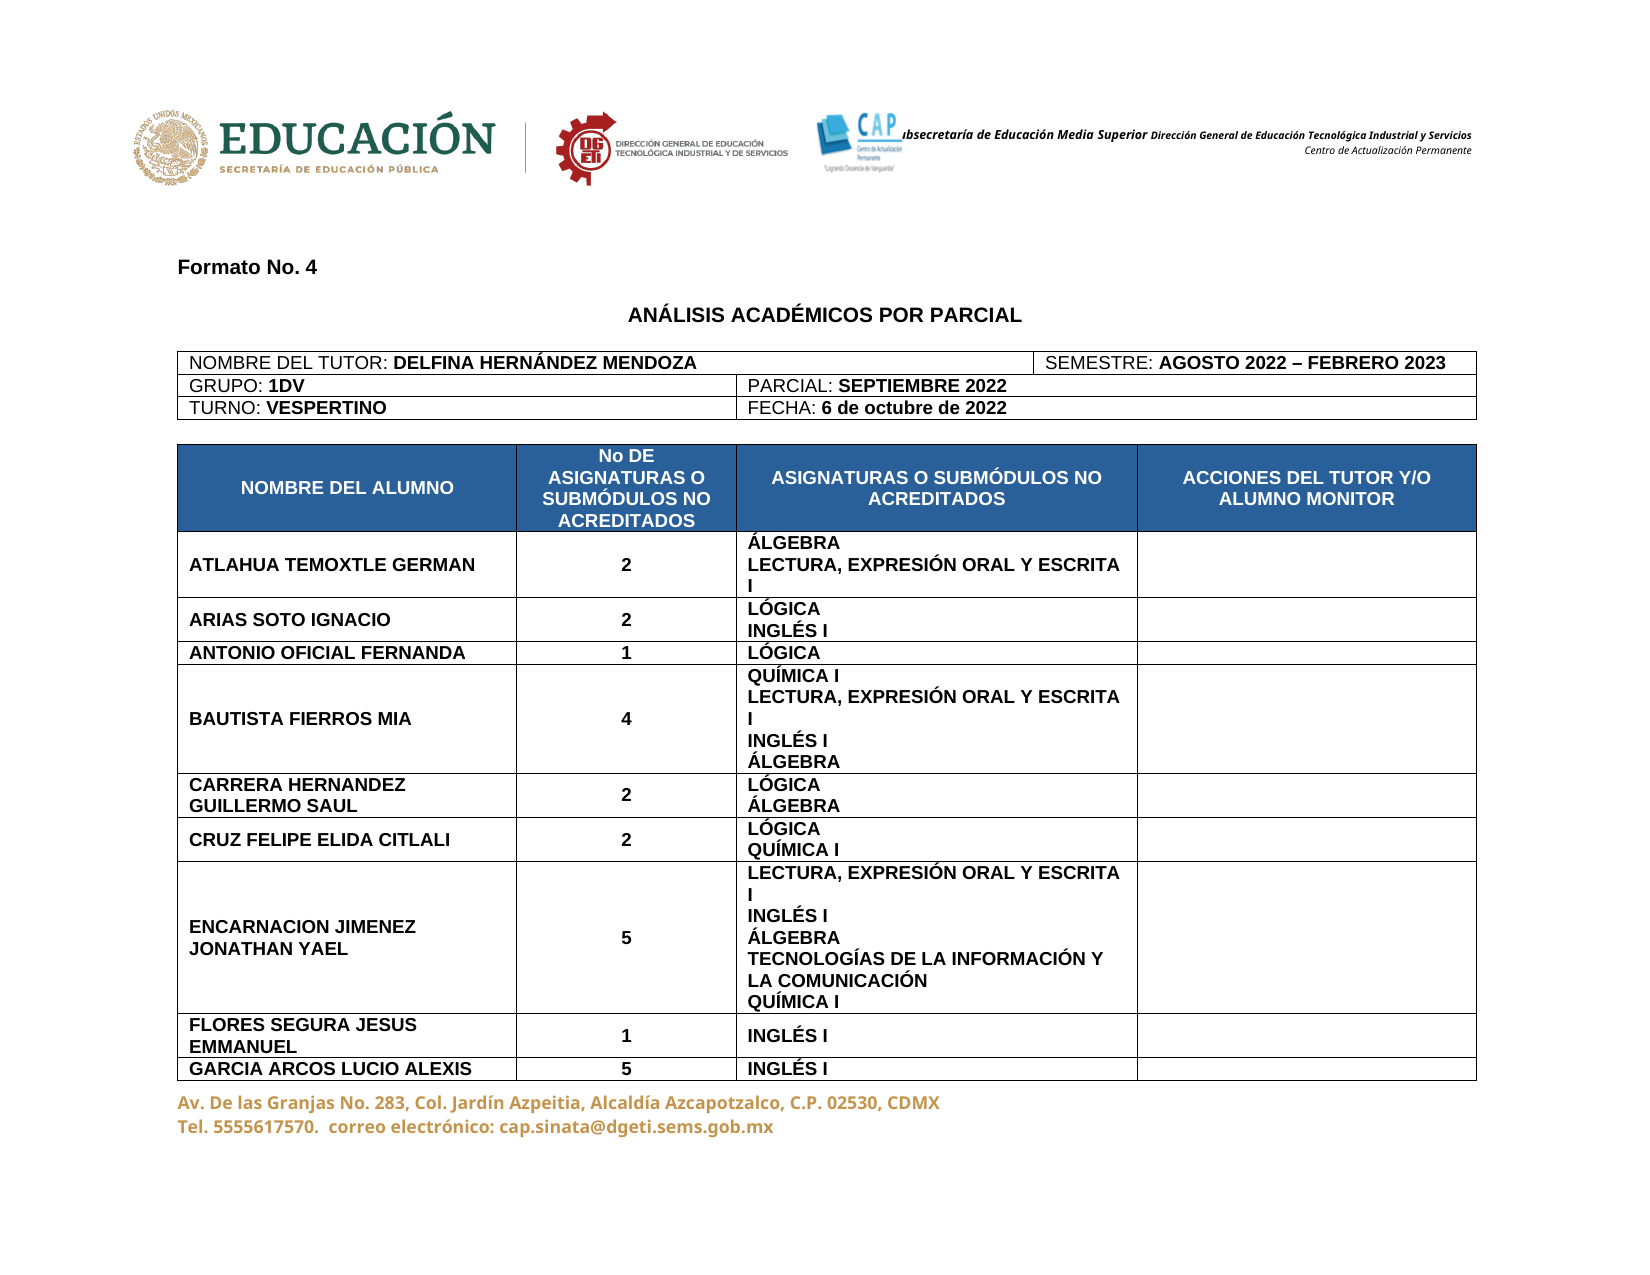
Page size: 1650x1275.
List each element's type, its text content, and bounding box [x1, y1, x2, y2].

table_cell LECTURA, EXPRESIÓN ORAL Y ESCRITA I INGLÉS I ÁLGEBRA TECNOLOGÍAS DE LA INFORMACIÓN Y LA COMUNICACIÓN QUÍMICA I [737, 862, 1137, 1013]
table_cell 1 [517, 642, 736, 664]
table_cell BAUTISTA FIERROS MIA [178, 665, 516, 772]
table_cell LÓGICA ÁLGEBRA [737, 774, 1137, 817]
table_cell GRUPO: 1DV [178, 375, 736, 396]
table_cell ANTONIO OFICIAL FERNANDA [178, 642, 516, 664]
table_cell [1138, 532, 1476, 597]
table_cell ARIAS SOTO IGNACIO [178, 598, 516, 641]
table_header NOMBRE DEL TUTOR: DELFINA HERNÁNDEZ MENDOZA [178, 352, 1033, 374]
table_header NOMBRE DEL ALUMNO [178, 445, 516, 531]
table_cell INGLÉS I [737, 1014, 1137, 1057]
table_cell INGLÉS I LÓGICA LECTURA, EXPRESIÓN ORAL Y ESCRITA I QUÍMICA I ÁLGEBRA [737, 1058, 1137, 1079]
table_cell [1138, 598, 1476, 641]
table_cell 5 [517, 1058, 736, 1079]
table_cell [1138, 1014, 1476, 1057]
table_cell FLORES SEGURA JESUS EMMANUEL [178, 1014, 516, 1057]
table_cell 5 [517, 862, 736, 1013]
table_cell ATLAHUA TEMOXTLE GERMAN [178, 532, 516, 597]
table_cell LÓGICA QUÍMICA I [737, 818, 1137, 861]
table_cell CRUZ FELIPE ELIDA CITLALI [178, 818, 516, 861]
picture [126, 106, 795, 193]
picture [814, 106, 902, 175]
table_header ACCIONES DEL TUTOR Y/O ALUMNO MONITOR [1138, 445, 1476, 531]
table_cell [1138, 774, 1476, 817]
table_cell TURNO: VESPERTINO [178, 397, 736, 419]
table_cell 2 [517, 818, 736, 861]
table_cell [1138, 818, 1476, 861]
table_cell 1 [517, 1014, 736, 1057]
table_cell QUÍMICA I LECTURA, EXPRESIÓN ORAL Y ESCRITA I INGLÉS I ÁLGEBRA [737, 665, 1137, 772]
table_cell 2 [517, 532, 736, 597]
table_cell [1138, 665, 1476, 772]
table_cell 2 [517, 598, 736, 641]
table_header SEMESTRE: AGOSTO 2022 – FEBRERO 2023 [1034, 352, 1476, 374]
table_cell CARRERA HERNANDEZ GUILLERMO SAUL [178, 774, 516, 817]
text Formato No. 4 [177, 255, 1473, 279]
table_cell [1138, 862, 1476, 1013]
table_cell [1138, 642, 1476, 664]
table_cell PARCIAL: SEPTIEMBRE 2022 [737, 375, 1476, 396]
table_cell ÁLGEBRA LECTURA, EXPRESIÓN ORAL Y ESCRITA I [737, 532, 1137, 597]
text ANÁLISIS ACADÉMICOS POR PARCIAL [177, 303, 1473, 327]
table_cell ENCARNACION JIMENEZ JONATHAN YAEL [178, 862, 516, 1013]
table_cell LÓGICA [737, 642, 1137, 664]
table_cell LÓGICA INGLÉS I [737, 598, 1137, 641]
table_cell FECHA: 6 de octubre de 2022 [737, 397, 1476, 419]
table_header No DE ASIGNATURAS O SUBMÓDULOS NO ACREDITADOS [517, 445, 736, 531]
table_cell 2 [517, 774, 736, 817]
table_cell [1138, 1058, 1476, 1079]
table_cell GARCIA ARCOS LUCIO ALEXIS [178, 1058, 516, 1079]
table_cell 4 [517, 665, 736, 772]
table_header ASIGNATURAS O SUBMÓDULOS NO ACREDITADOS [737, 445, 1137, 531]
